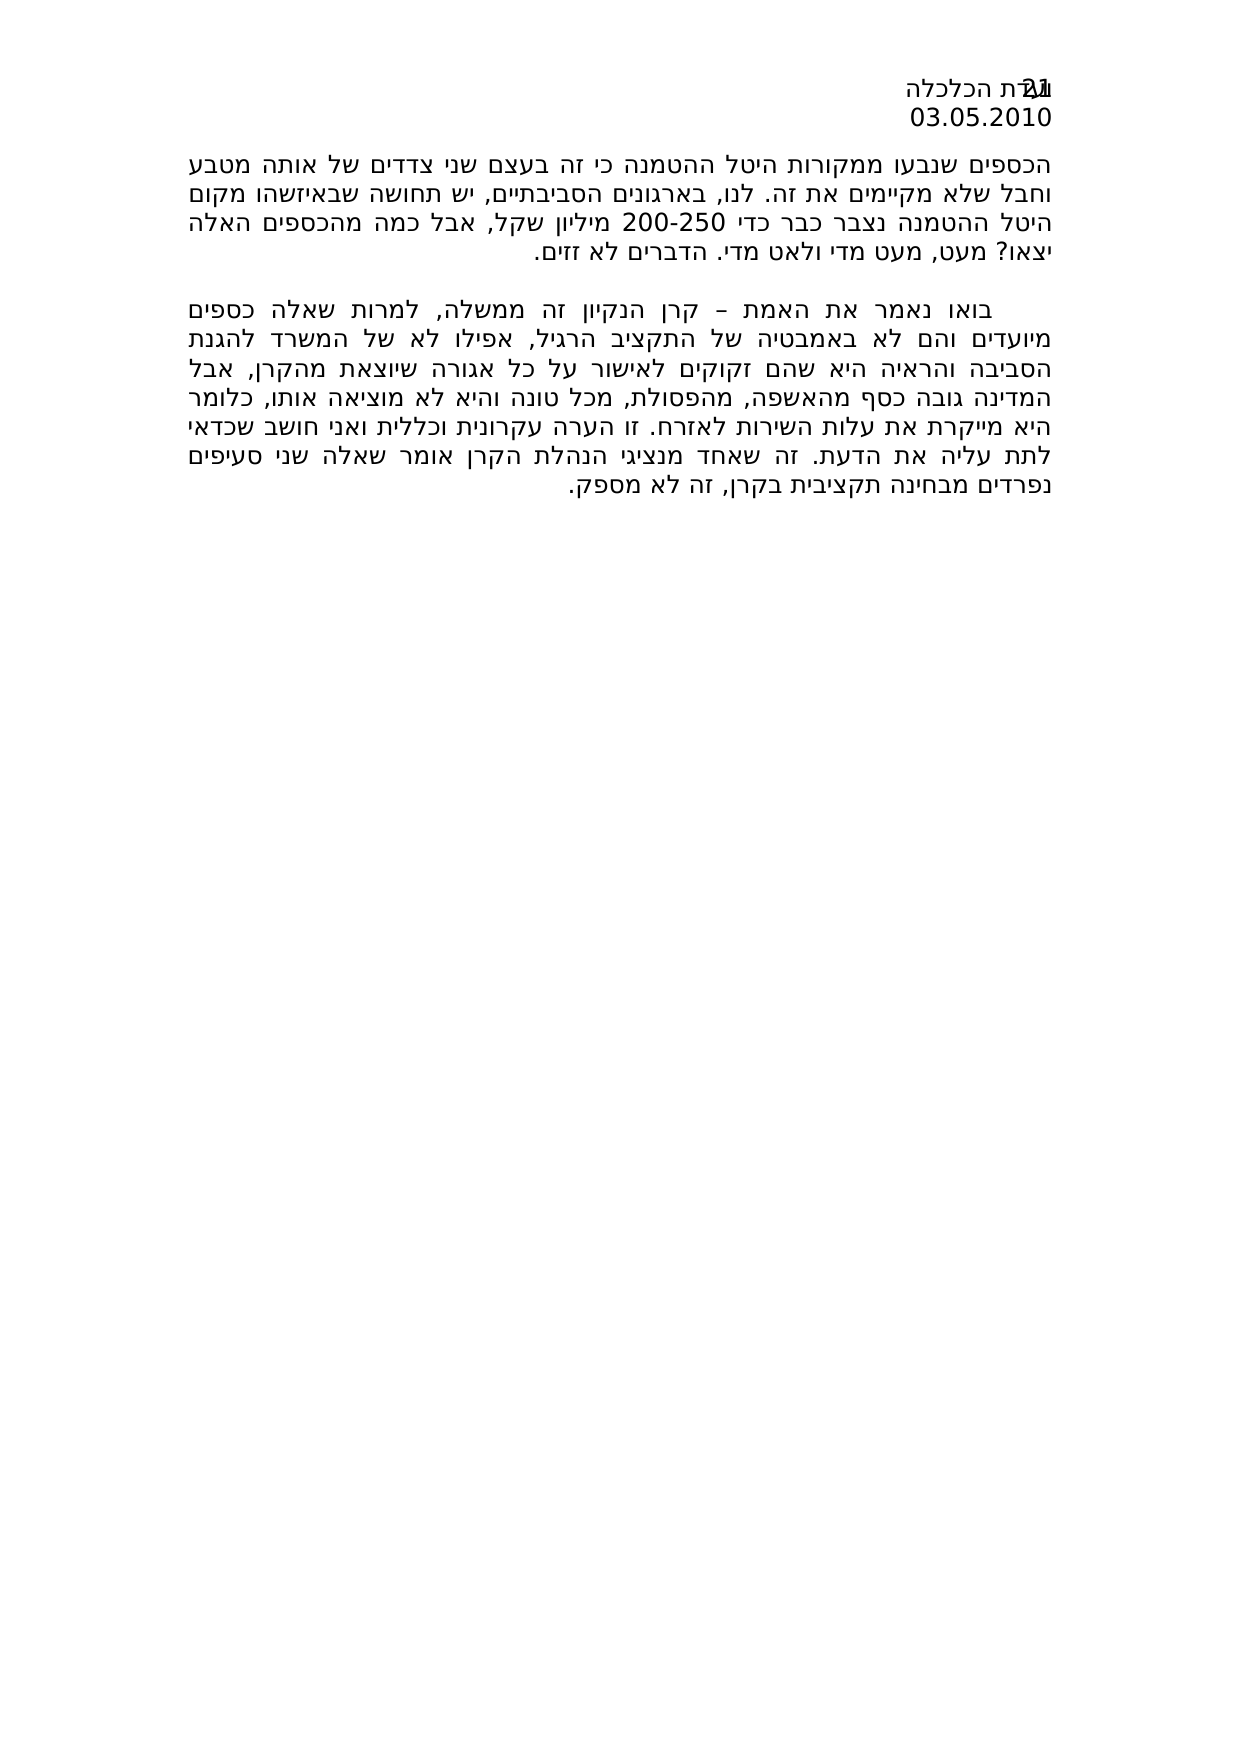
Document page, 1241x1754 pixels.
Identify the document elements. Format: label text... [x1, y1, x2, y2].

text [187, 150, 1053, 267]
text בואו נאמר את האמת – קרן הנקיון זה ממשלה, למרות שאלה כספים מיועדים והם לא באמבטיה של התקציב הרגיל, אפילו לא של המשרד להגנת הסביבה והראיה היא שהם זקוקים לאישור על כל אגורה שיוצאת מהקרן, אבל המדינה גובה כסף מהאשפה, מהפסולת, מכל טונה והיא לא מוציאה אותו, כלומר היא מייקרת את עלות השירות לאזרח. זו הערה עקרונית וכללית ואני חושב שכדאי לתת עליה את הדעת. זה שאחד מנציגי הנהלת הקרן אומר שאלה שני סעיפים נפרדים מבחינה תקציבית בקרן, זה לא מספק. [187, 295, 1053, 499]
